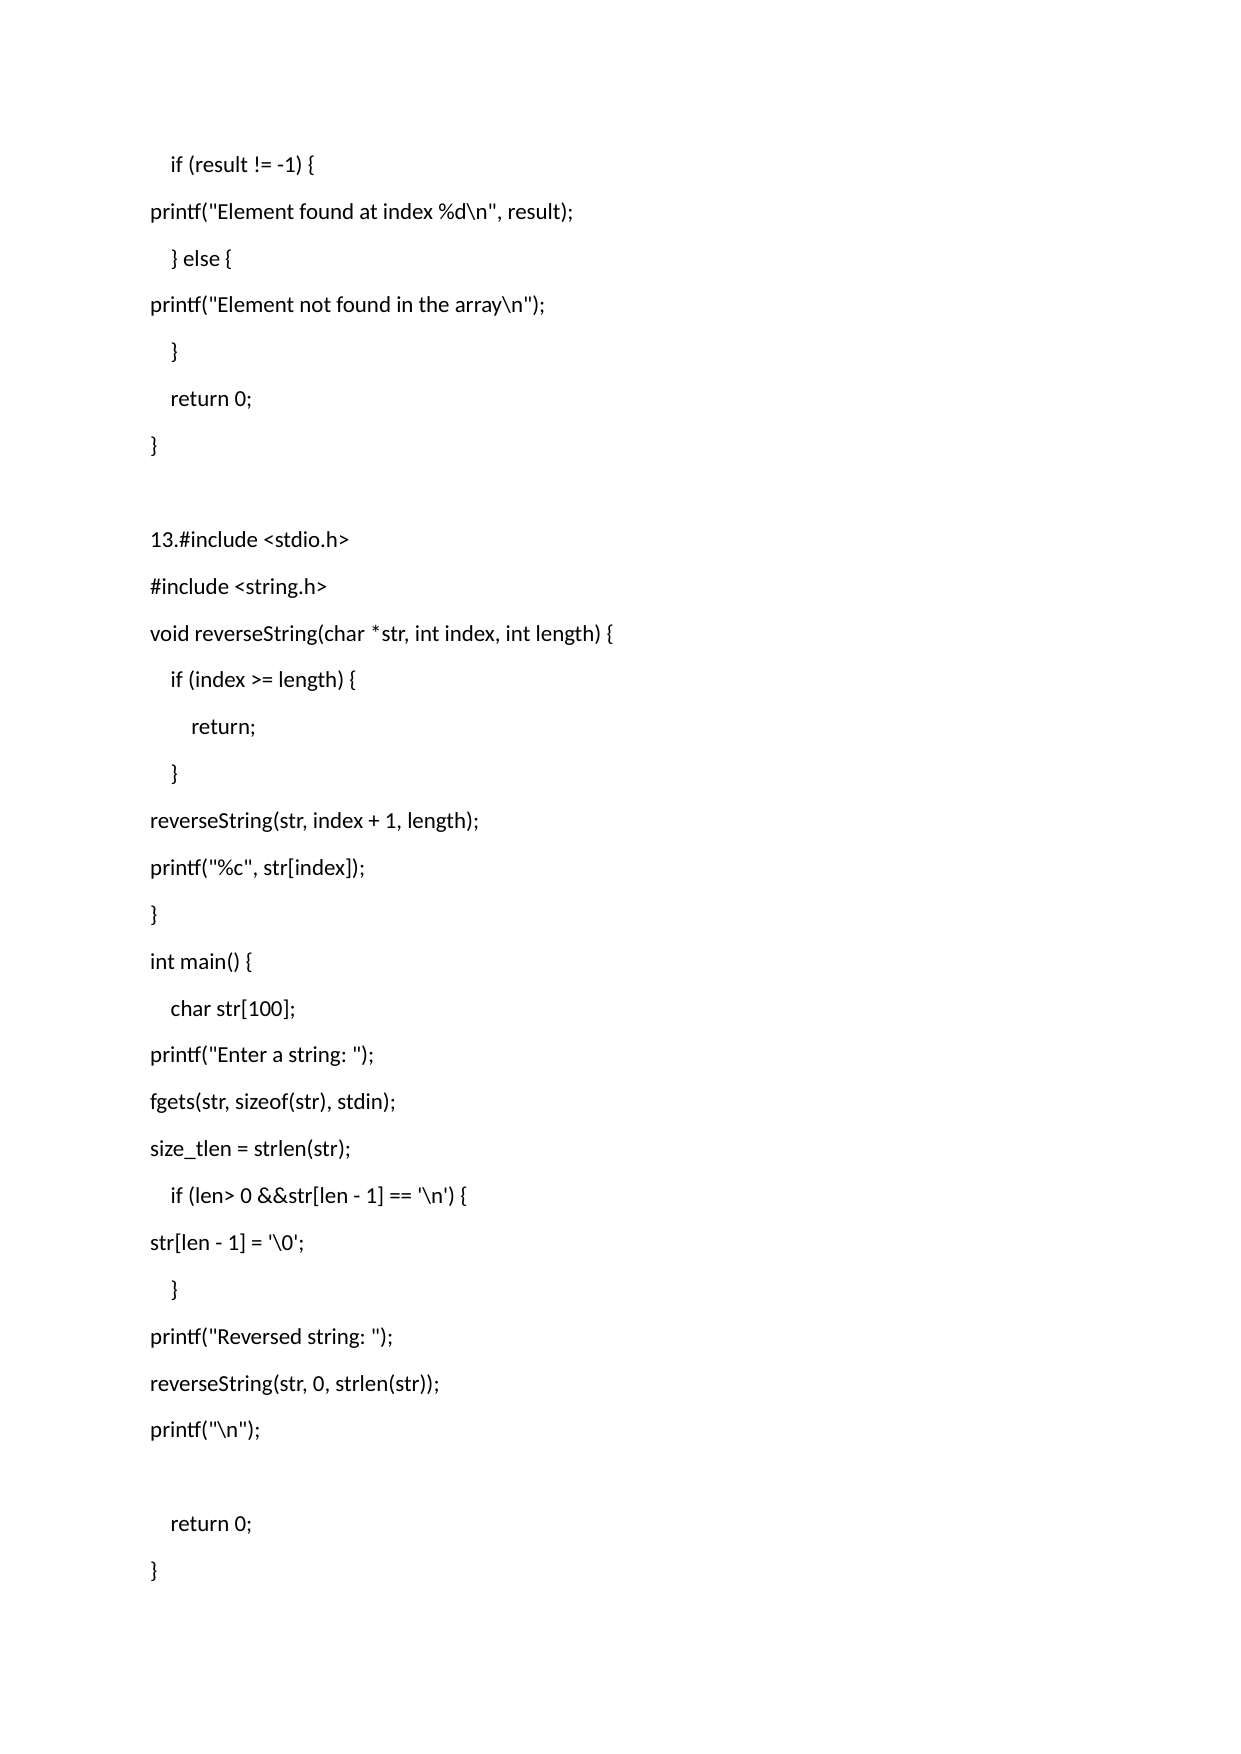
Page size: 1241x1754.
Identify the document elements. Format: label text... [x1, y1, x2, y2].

text printf("\n"); [150, 1416, 1090, 1444]
text char str[100]; [150, 994, 1090, 1022]
text printf("Element not found in the array\n"); [150, 291, 1090, 319]
text } [150, 759, 1090, 787]
text 13.#include <stdio.h> [150, 525, 1090, 553]
text } [150, 337, 1090, 366]
text if (len> 0 &&str[len - 1] == '\n') { [150, 1181, 1090, 1209]
text printf("Element found at index %d\n", result); [150, 197, 1090, 225]
text return; [150, 712, 1090, 741]
text printf("Enter a string: "); [150, 1041, 1090, 1069]
text printf("Reversed string: "); [150, 1322, 1090, 1350]
text int main() { [150, 947, 1090, 975]
text } [150, 1275, 1090, 1303]
text if (result != -1) { [150, 150, 1090, 178]
text } [150, 900, 1090, 928]
text return 0; [150, 1509, 1090, 1537]
text printf("%c", str[index]); [150, 853, 1090, 881]
text size_tlen = strlen(str); [150, 1134, 1090, 1162]
text } [150, 1556, 1090, 1584]
text } [150, 431, 1090, 459]
text if (index >= length) { [150, 666, 1090, 694]
text } else { [150, 244, 1090, 272]
text reverseString(str, 0, strlen(str)); [150, 1369, 1090, 1397]
text reverseString(str, index + 1, length); [150, 806, 1090, 834]
text fgets(str, sizeof(str), stdin); [150, 1087, 1090, 1116]
text str[len - 1] = '\0'; [150, 1228, 1090, 1256]
text void reverseString(char *str, int index, int length) { [150, 619, 1090, 647]
text #include <string.h> [150, 572, 1090, 600]
text return 0; [150, 384, 1090, 412]
